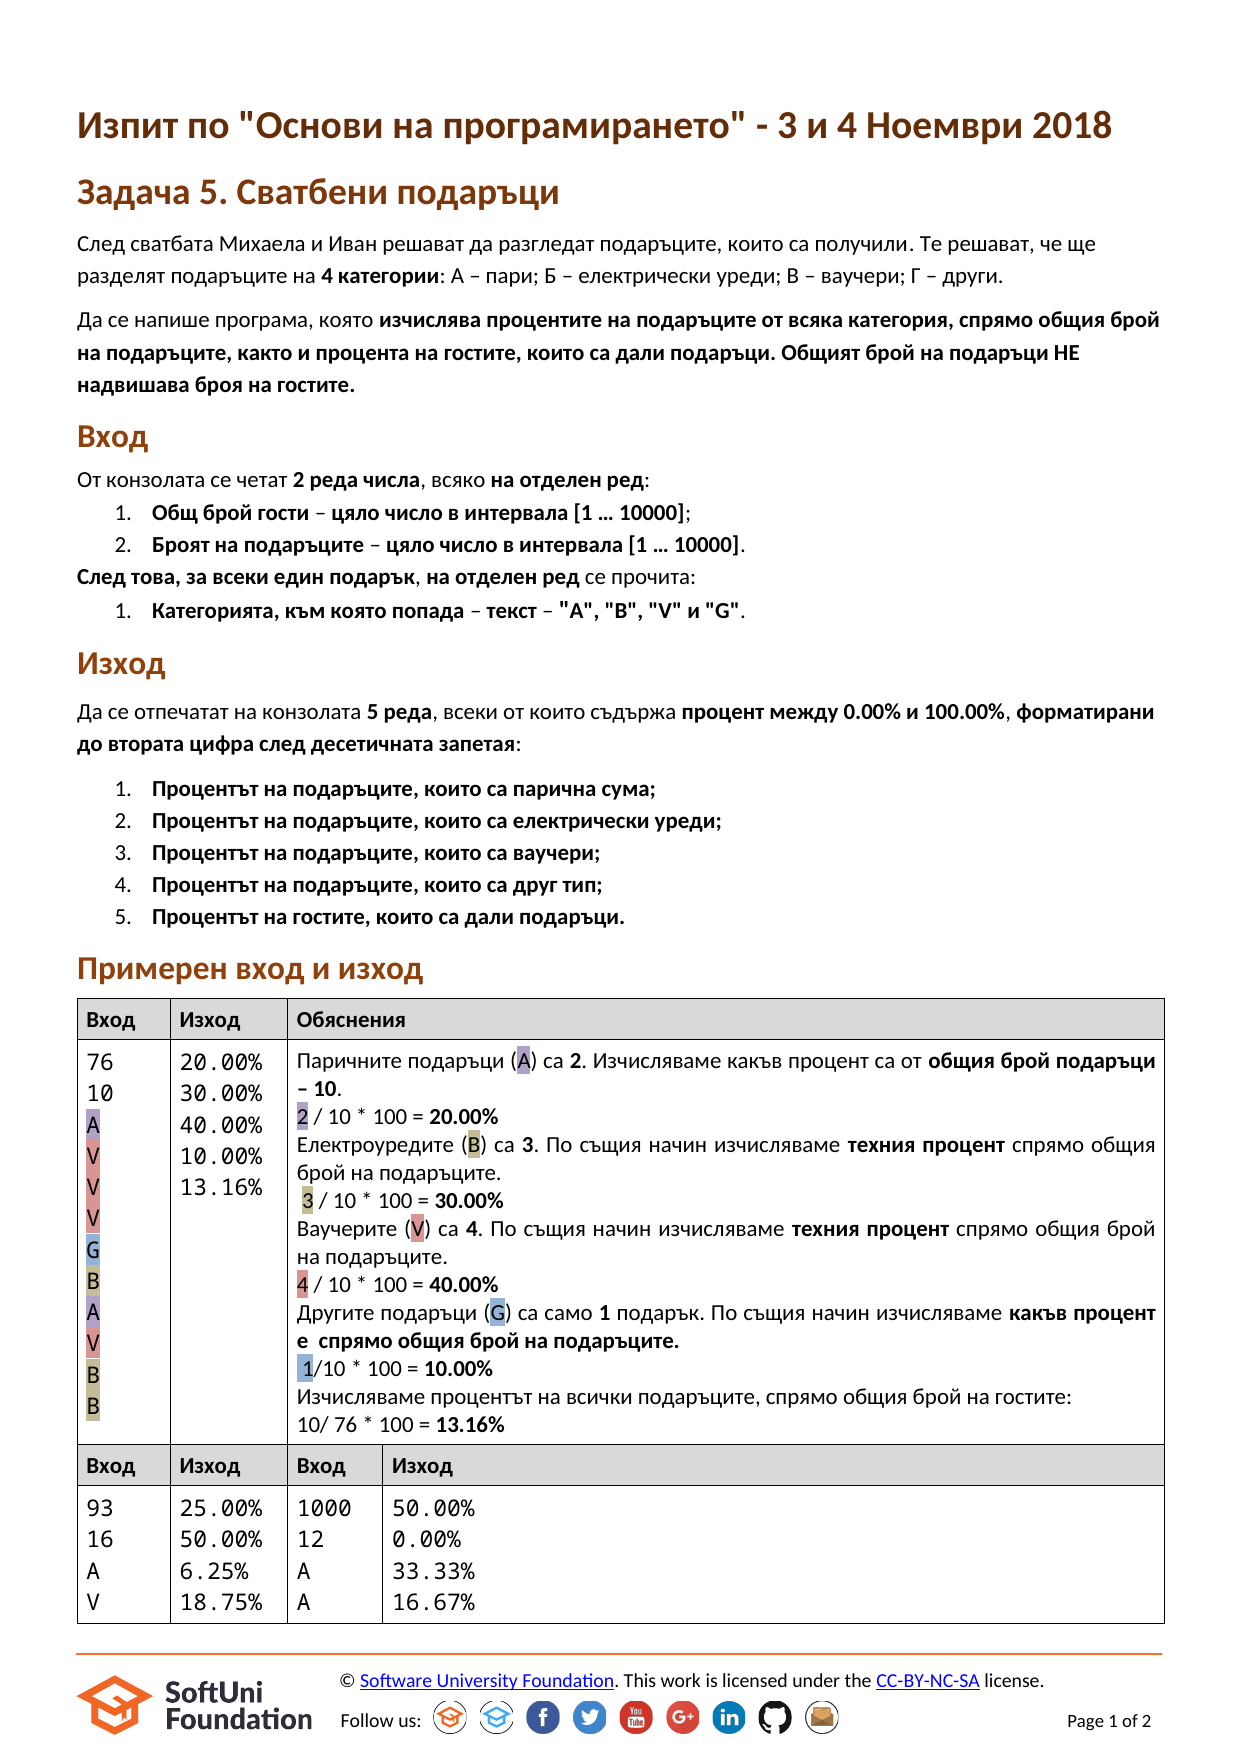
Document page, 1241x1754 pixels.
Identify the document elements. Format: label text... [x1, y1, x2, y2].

picture [805, 1701, 839, 1734]
table_header Вход [78, 999, 170, 1039]
table_header Обяснения [288, 999, 1164, 1039]
picture [619, 1701, 653, 1734]
subtitle Вход [77, 414, 1163, 455]
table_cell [78, 1486, 170, 1623]
list Броят на подаръците – цяло число в интервала [1 … 10000]. [114, 530, 1163, 558]
list Процентът на подаръците, които са ваучери; [114, 838, 1163, 866]
list Категорията, към която попада – текст – "A", "B", "V" и "G". [114, 594, 1163, 625]
table_cell Изход [383, 1445, 1164, 1485]
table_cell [383, 1486, 1164, 1623]
table_cell Паричните подаръци (А) са 2. Изчисляваме какъв процент са от общия брой подаръци – 10. 2 / 10 * 100 = 20.00% Електроуредите (B) са 3. По същия начин изчисляваме техния процент спрямо общия брой на подаръците. 3 / 10 * 100 = 30.00% Ваучерите (V) са 4. По същия начин изчисляваме техния процент спрямо общия брой на подаръците. 4 / 10 * 100 = 40.00% Другите подаръци (G) са само 1 подарък. По същия начин изчисляваме какъв процент е спрямо общия брой на подаръците. 1/10 * 100 = 10.00% Изчисляваме процентът на всички подаръците, спрямо общия брой на гостите: 10/ 76 * 100 = 13.16% [288, 1040, 1164, 1444]
picture [433, 1701, 467, 1734]
table_cell 76 10 A V V V G B A V B B [78, 1040, 170, 1444]
list Процентът на гостите, които са дали подаръци. [114, 902, 1163, 931]
picture [666, 1701, 700, 1734]
picture [526, 1701, 560, 1734]
text Изпит по "Основи на програмирането" - 3 и 4 Ноември 2018 [77, 99, 1163, 148]
subtitle Примерен вход и изход [77, 947, 1163, 988]
table_header Изход [171, 999, 287, 1039]
subtitle Изход [77, 642, 1163, 682]
picture [480, 1701, 513, 1734]
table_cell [171, 1486, 287, 1623]
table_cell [288, 1486, 382, 1623]
list Процентът на подаръците, които са електрически уреди; [114, 806, 1163, 834]
text Да се отпечатат на конзолата 5 реда, всеки от които съдържа процент между 0.00% и 100.00%, форматирани до втората цифра след десетичната запетая: [77, 697, 1163, 757]
subtitle Задача 5. Сватбени подаръци [77, 168, 1163, 213]
list Процентът на подаръците, които са друг тип; [114, 870, 1163, 898]
picture [736, 1724, 746, 1734]
text От конзолата се четат 2 реда числа, всяко на отделен ред: [77, 466, 1163, 493]
picture [727, 1715, 738, 1725]
picture [573, 1701, 607, 1734]
picture [76, 1675, 312, 1735]
picture [712, 1724, 722, 1734]
text След това, за всеки един подарък, на отделен ред се прочита: [77, 562, 1163, 590]
picture [736, 1701, 746, 1711]
table_cell Изход [171, 1445, 287, 1485]
table_cell Вход [288, 1445, 382, 1485]
picture [758, 1701, 792, 1734]
text Да се напише програма, която изчислява процентите на подаръците от всяка категория, спрямо общия брой на подаръците, както и процента на гостите, които са дали подаръци. Общият брой на подаръци НЕ надвишава броя на гостите. [77, 306, 1163, 398]
table_cell Вход [78, 1445, 170, 1485]
table_cell 20.00% 30.00% 40.00% 10.00% 13.16% [171, 1040, 287, 1444]
picture [712, 1701, 722, 1711]
list Процентът на подаръците, които са парична сума; [114, 774, 1163, 802]
text След сватбата Михаела и Иван решават да разгледат подаръците, които са получили. Те решават, че ще разделят подаръците на 4 категории: А – пари; Б – електрически уреди; В – ваучери; Г – други. [77, 229, 1163, 289]
list Общ брой гости – цяло число в интервала [1 … 10000]; [114, 498, 1163, 526]
